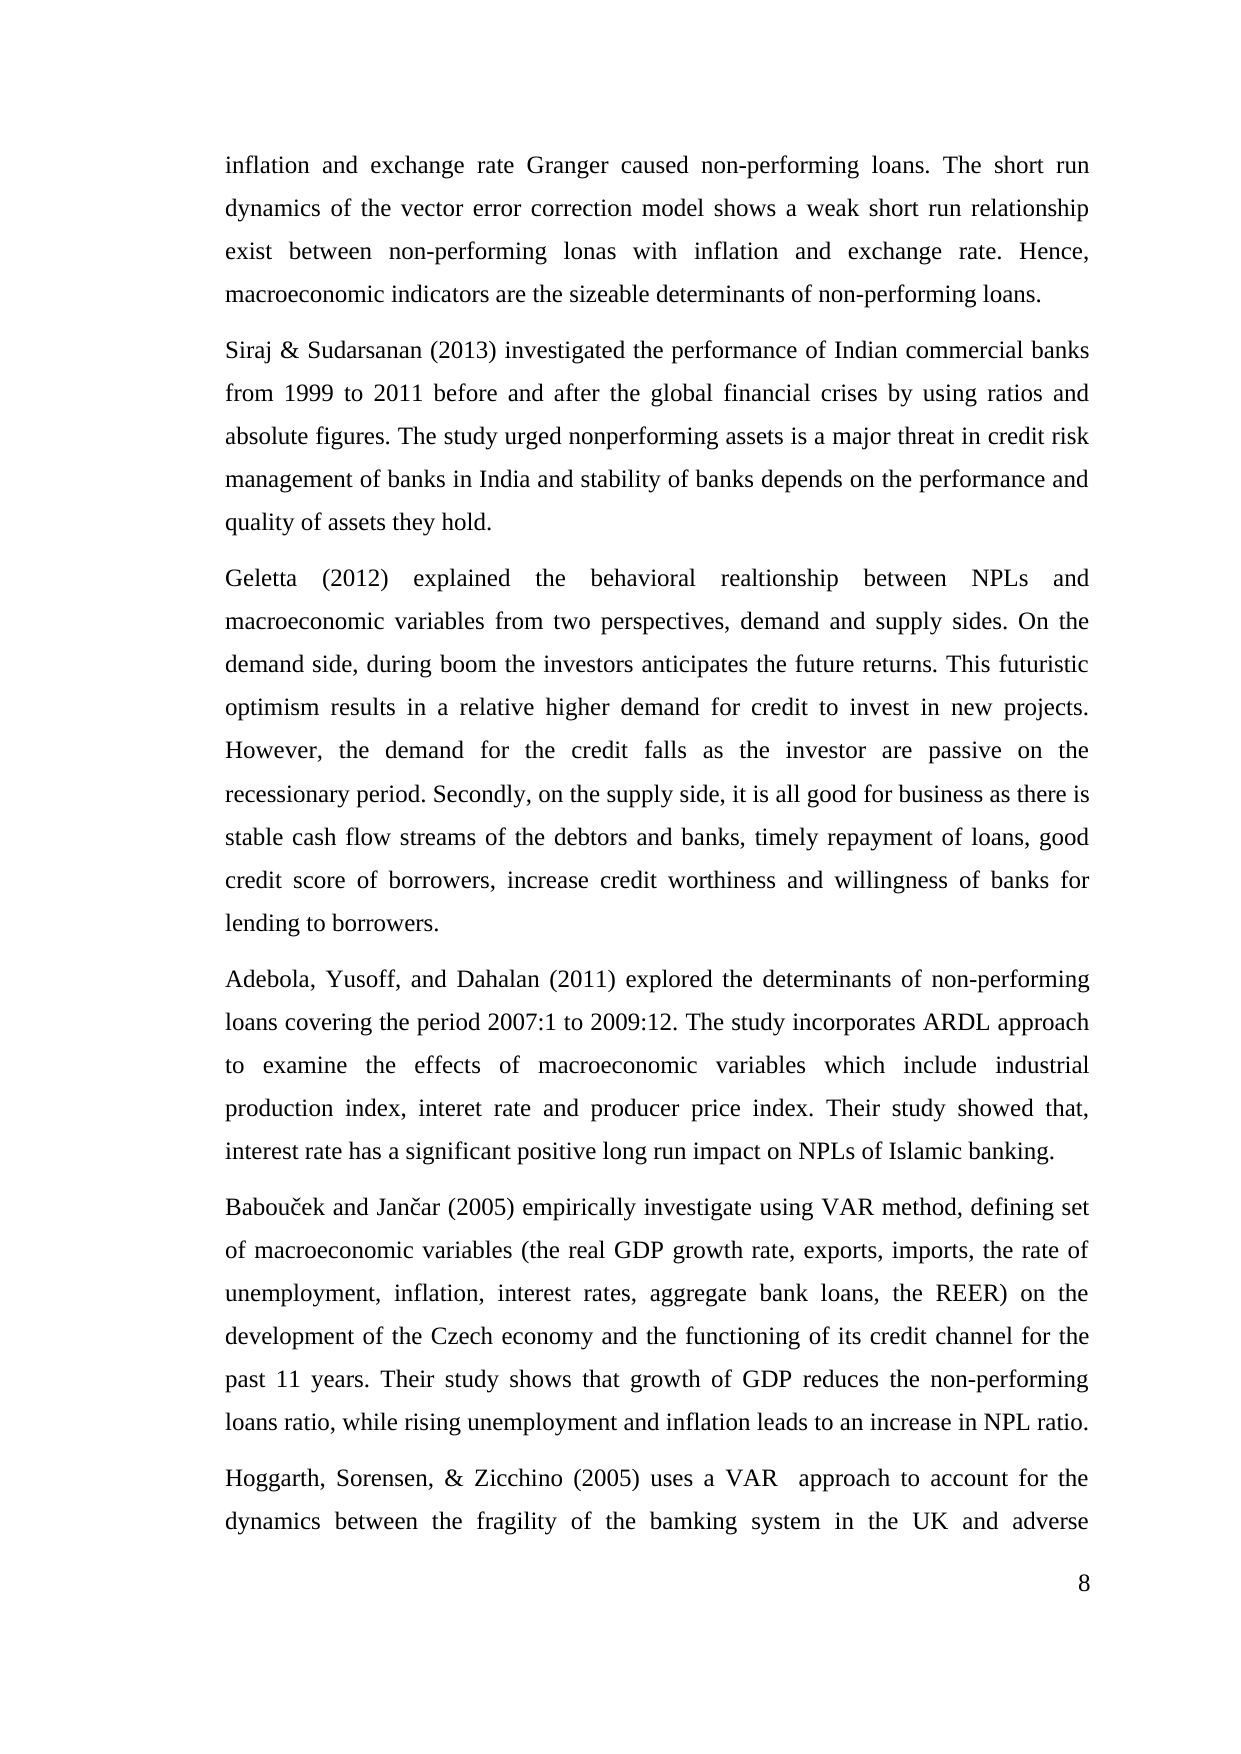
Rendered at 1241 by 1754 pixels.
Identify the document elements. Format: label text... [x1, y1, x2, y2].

text Babouček and Jančar (2005) empirically investigate using VAR method, defining set of macroeconomic variables (the real GDP growth rate, exports, imports, the rate of unemployment, inflation, interest rates, aggregate bank loans, the REER) on the development of the Czech economy and the functioning of its credit channel for the past 11 years. Their study shows that growth of GDP reduces the non-performing loans ratio, while rising unemployment and inflation leads to an increase in NPL ratio. [225, 1192, 1090, 1436]
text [225, 150, 1090, 308]
text Adebola, Yusoff, and Dahalan (2011) explored the determinants of non-performing loans covering the period 2007:1 to 2009:12. The study incorporates ARDL approach to examine the effects of macroeconomic variables which include industrial production index, interet rate and producer price index. Their study showed that, interest rate has a significant positive long run impact on NPLs of Islamic banking. [225, 964, 1090, 1165]
text Siraj & Sudarsanan (2013) investigated the performance of Indian commercial banks from 1999 to 2011 before and after the global financial crises by using ratios and absolute figures. The study urged nonperforming assets is a major threat in credit risk management of banks in India and stability of banks depends on the performance and quality of assets they hold. [225, 335, 1090, 536]
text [225, 1463, 1090, 1535]
text Geletta (2012) explained the behavioral realtionship between NPLs and macroeconomic variables from two perspectives, demand and supply sides. On the demand side, during boom the investors anticipates the future returns. This futuristic optimism results in a relative higher demand for credit to invest in new projects. However, the demand for the credit falls as the investor are passive on the recessionary period. Secondly, on the supply side, it is all good for business as there is stable cash flow streams of the debtors and banks, timely repayment of loans, good credit score of borrowers, increase credit worthiness and willingness of banks for lending to borrowers. [225, 563, 1090, 937]
